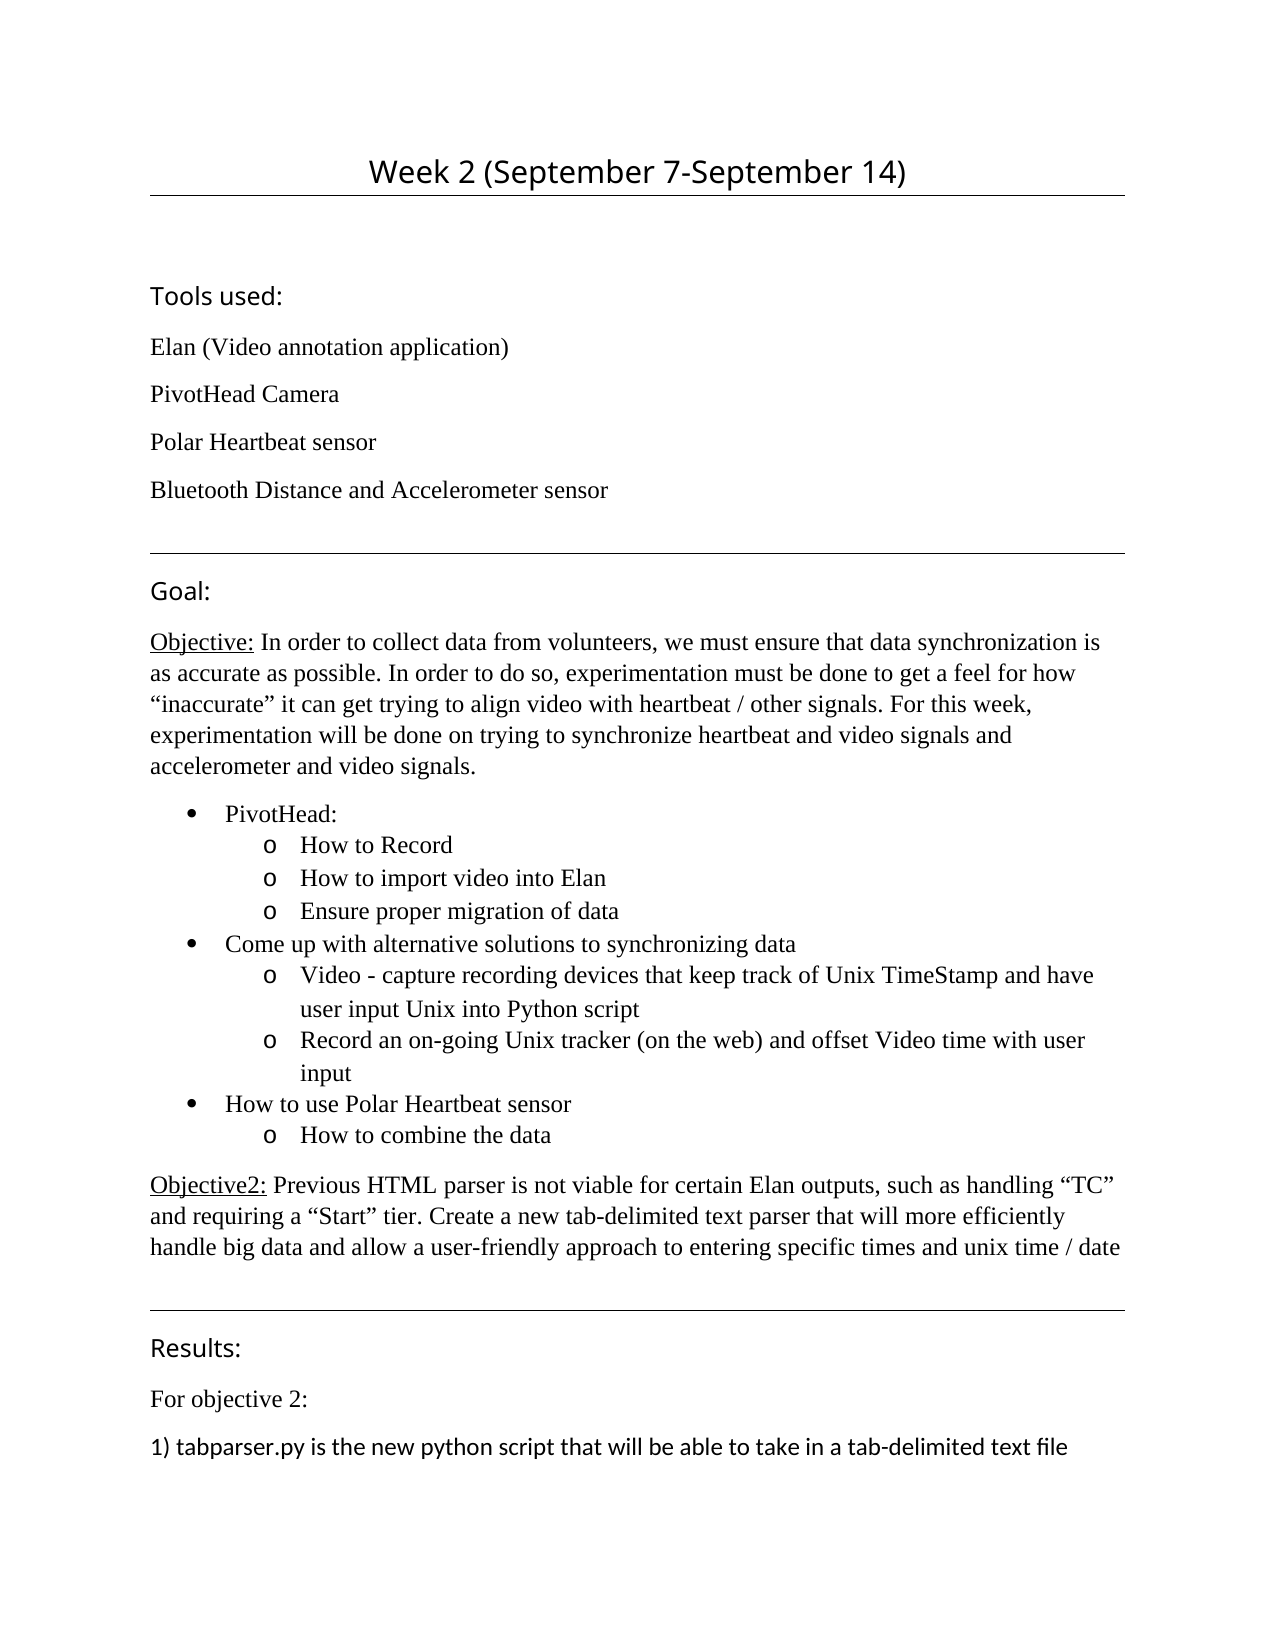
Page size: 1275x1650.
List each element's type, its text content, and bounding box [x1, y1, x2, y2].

list Ensure proper migration of data [262, 896, 1125, 927]
text Goal: [150, 573, 1125, 607]
text For objective 2: [150, 1384, 1125, 1413]
list How to use Polar Heartbeat sensor [187, 1089, 1125, 1118]
text Polar Heartbeat sensor [150, 427, 1125, 456]
text Objective2: Previous HTML parser is not viable for certain Elan outputs, such as handling “TC” and requiring a “Start” tier. Create a new tab-delimited text parser that will more efficiently handle big data and allow a user-friendly approach to entering specific times and unix time / date [150, 1170, 1125, 1261]
text 1) tabparser.py is the new python script that will be able to take in a tab-delimited text file [150, 1432, 1125, 1462]
list Record an on-going Unix tracker (on the web) and offset Video time with user input [262, 1025, 1125, 1087]
text PivotHead Camera [150, 379, 1125, 408]
text Week 2 (September 7-September 14) [150, 150, 1125, 195]
text Tools used: [150, 278, 1125, 312]
text Bluetooth Distance and Accelerometer sensor [150, 475, 1125, 504]
list How to Record [262, 830, 1125, 861]
text Objective: In order to collect data from volunteers, we must ensure that data synchronization is as accurate as possible. In order to do so, experimentation must be done to get a feel for how “inaccurate” it can get trying to align video with heartbeat / other signals. For this week, experimentation will be done on trying to synchronize heartbeat and video signals and accelerometer and video signals. [150, 627, 1125, 780]
text Elan (Video annotation application) [150, 332, 1125, 361]
list Video - capture recording devices that keep track of Unix TimeStamp and have user input Unix into Python script [262, 961, 1125, 1022]
list How to combine the data [262, 1120, 1125, 1151]
list Come up with alternative solutions to synchronizing data [187, 929, 1125, 958]
list PivotHead: [187, 799, 1125, 827]
text Results: [150, 1330, 1125, 1364]
list How to import video into Elan [262, 863, 1125, 894]
